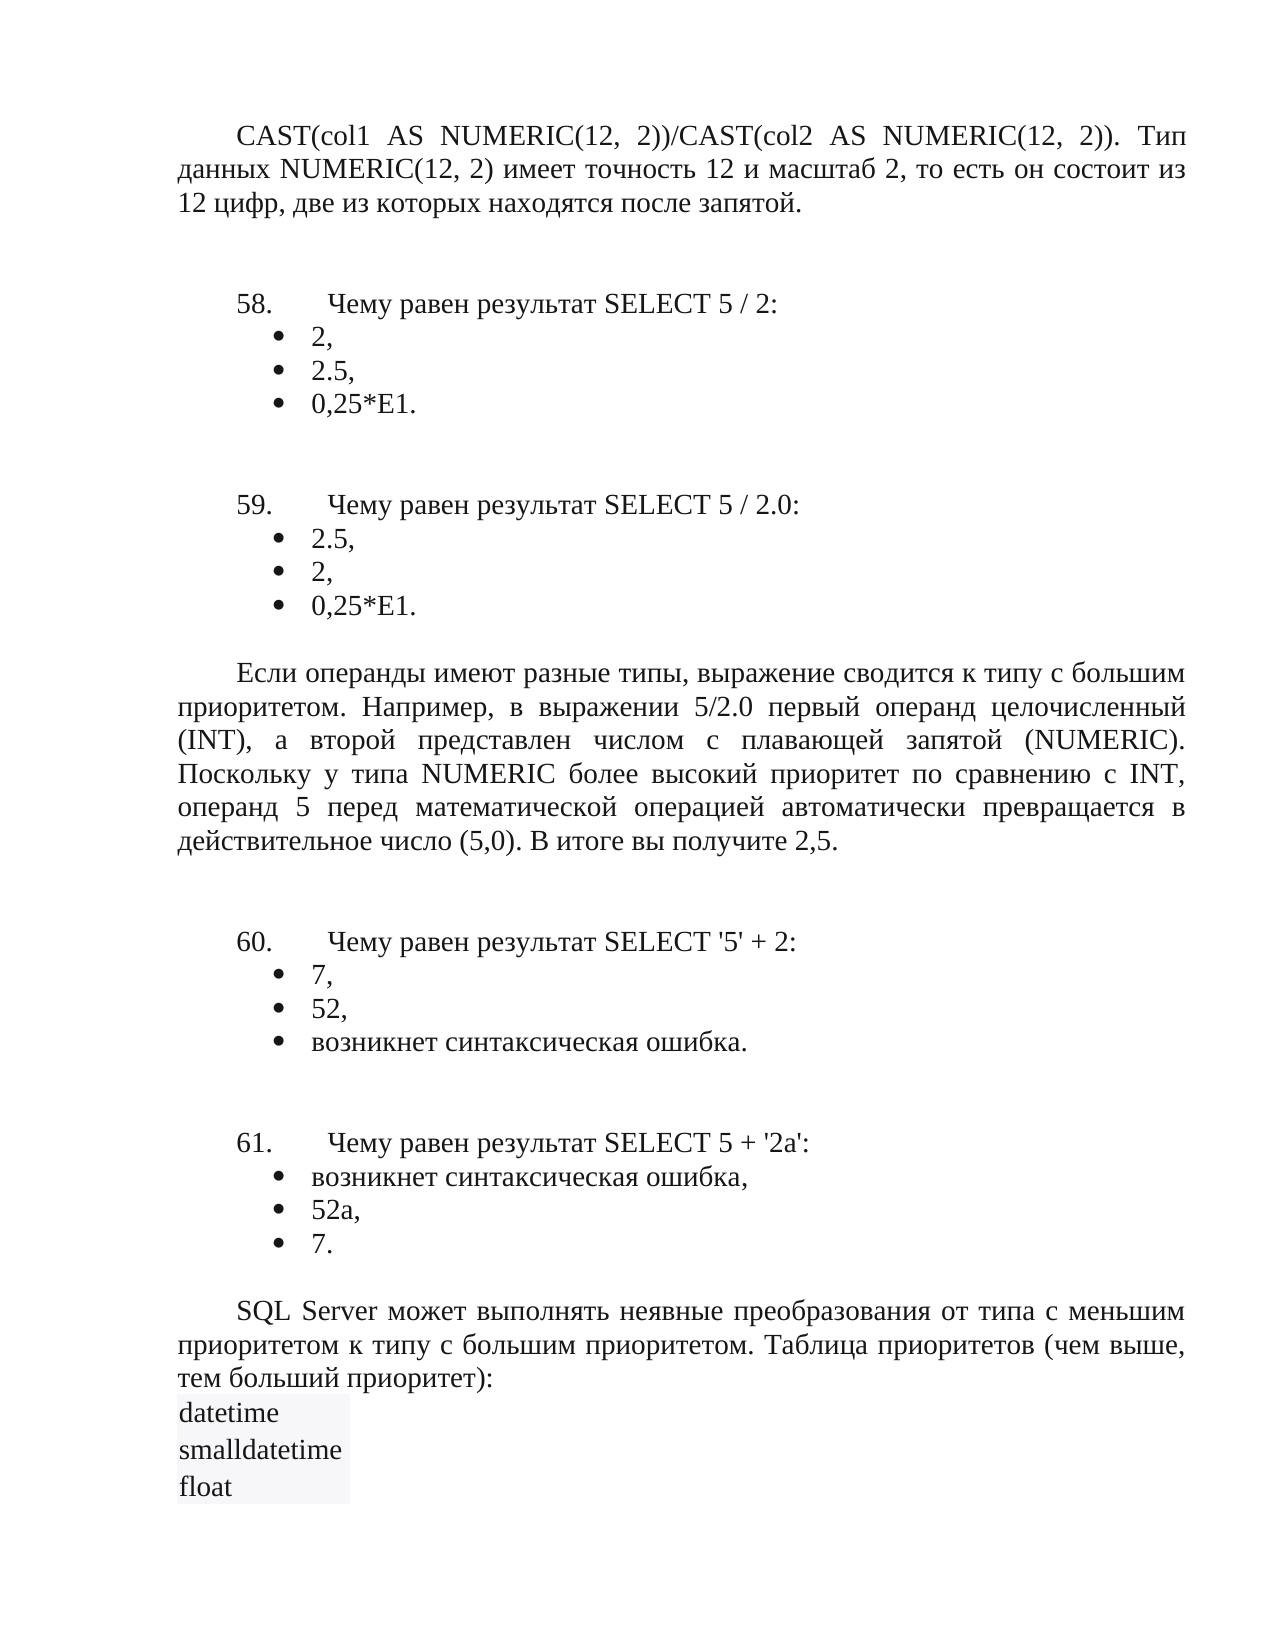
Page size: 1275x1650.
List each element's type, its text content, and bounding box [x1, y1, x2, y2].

table_header datetime [177, 1394, 350, 1431]
table_cell smalldatetime [177, 1431, 350, 1467]
list Чему равен результат SELECT 5 + '2a': [177, 1125, 1186, 1159]
list 0,25*Е1. [274, 387, 1186, 420]
list 2.5, [274, 353, 1186, 387]
list возникнет синтаксическая ошибка. [274, 1024, 1186, 1058]
list 0,25*Е1. [274, 588, 1186, 622]
list 52a, [274, 1192, 1186, 1226]
text CAST(col1 AS NUMERIC(12, 2))/CAST(col2 AS NUMERIC(12, 2)). Тип данных NUMERIC(12, 2) имеет точность 12 и масштаб 2, то есть он состоит из 12 цифр, две из которых находятся после запятой. [177, 118, 1186, 219]
list возникнет синтаксическая ошибка, [274, 1159, 1186, 1192]
list 2, [274, 319, 1186, 353]
table_cell float [177, 1467, 350, 1504]
list 2, [274, 554, 1186, 588]
text Если операнды имеют разные типы, выражение сводится к типу с большим приоритетом. Например, в выражении 5/2.0 первый операнд целочисленный (INT), а второй представлен числом с плавающей запятой (NUMERIC). Поскольку у типа NUMERIC более высокий приоритет по сравнению с INT, операнд 5 перед математической операцией автоматически превращается в действительное число (5,0). В итоге вы получите 2,5. [177, 655, 1186, 857]
text SQL Server может выполнять неявные преобразования от типа с меньшим приоритетом к типу с большим приоритетом. Таблица приоритетов (чем выше, тем больший приоритет): [177, 1293, 1186, 1394]
list Чему равен результат SELECT 5 / 2.0: [177, 487, 1186, 521]
list 2.5, [274, 521, 1186, 554]
list Чему равен результат SELECT '5' + 2: [177, 924, 1186, 957]
list 52, [274, 991, 1186, 1024]
list 7. [274, 1226, 1186, 1260]
list 7, [274, 957, 1186, 991]
list Чему равен результат SELECT 5 / 2: [177, 286, 1186, 319]
